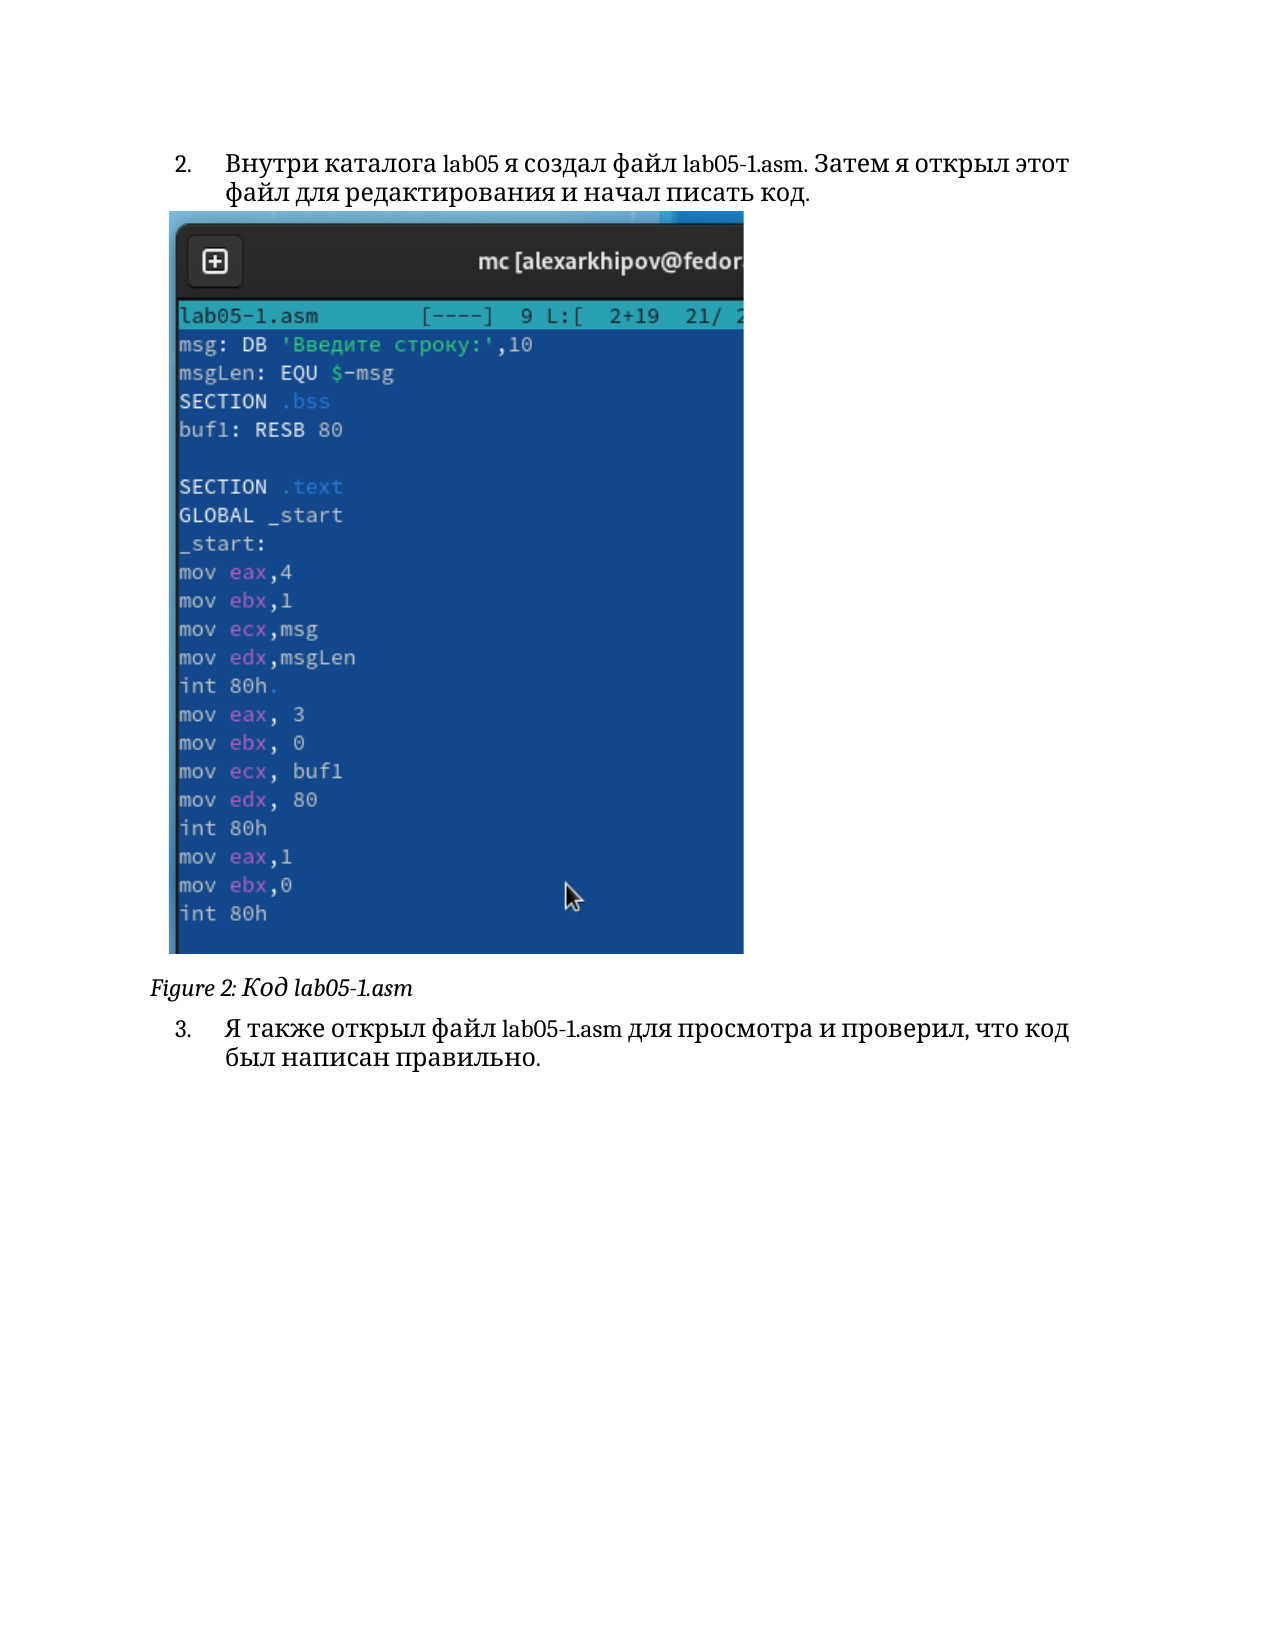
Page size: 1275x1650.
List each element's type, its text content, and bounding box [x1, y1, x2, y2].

list Внутри каталога lab05 я создал файл lab05-1.asm. Затем я открыл этот файл для редактирования и начал писать код. [175, 150, 1125, 207]
picture [168, 211, 744, 954]
list Я также открыл файл lab05-1.asm для просмотра и проверил, что код был написан правильно. [175, 1015, 1125, 1073]
text Figure 2: Код lab05-1.asm [150, 974, 1125, 1003]
